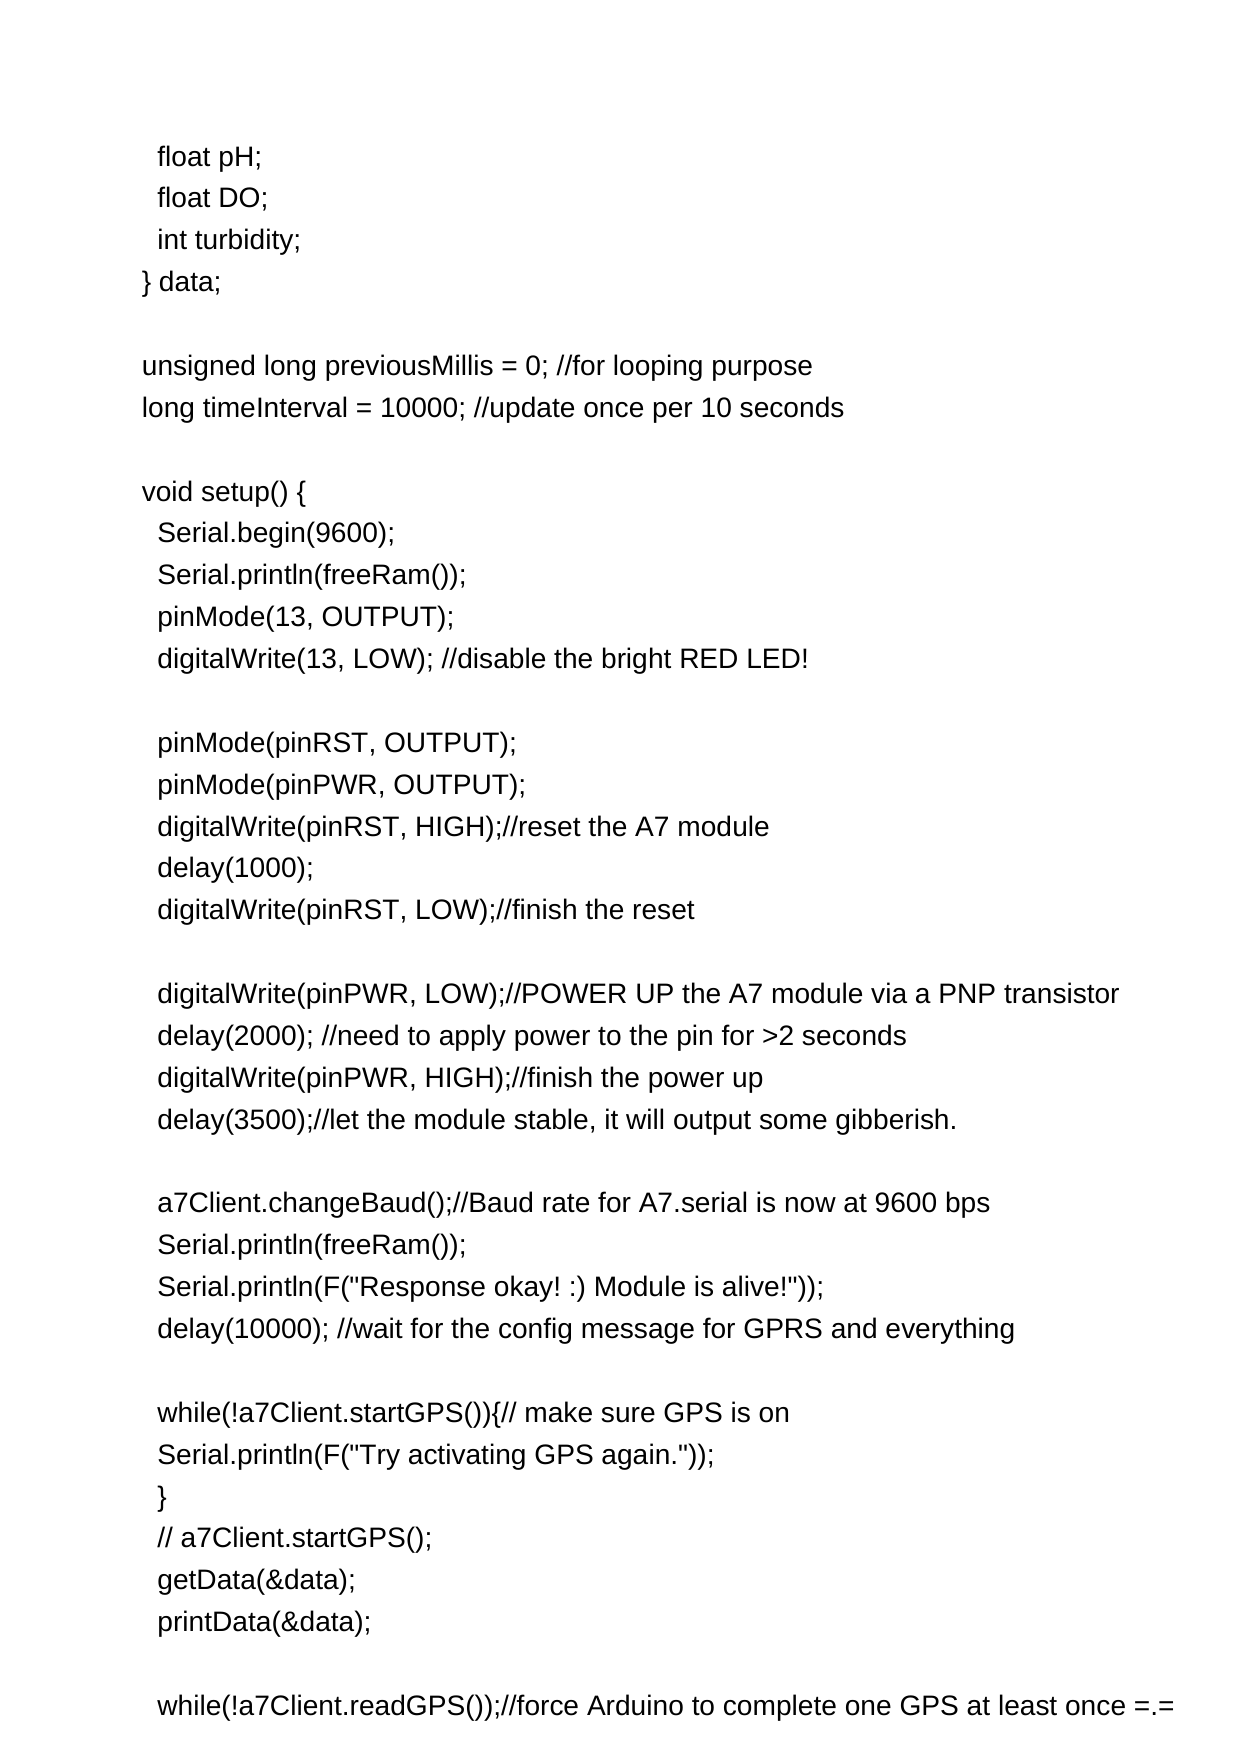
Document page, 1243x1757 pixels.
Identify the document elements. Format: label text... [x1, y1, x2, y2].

text } data; [142, 265, 1182, 298]
text Serial.println(F("Response okay! :) Module is alive!")); [142, 1270, 1182, 1303]
text float pH; [142, 139, 1182, 172]
text // a7Client.startGPS(); [142, 1521, 1182, 1554]
text delay(10000); //wait for the config message for GPRS and everything [142, 1312, 1182, 1344]
text delay(1000); [142, 851, 1182, 884]
text int turbidity; [142, 223, 1182, 256]
text Serial.println(freeRam()); [142, 1228, 1182, 1261]
text delay(3500);//let the module stable, it will output some gibberish. [142, 1103, 1182, 1135]
text void setup() { [142, 474, 1182, 507]
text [142, 1689, 1182, 1721]
text digitalWrite(pinPWR, LOW);//POWER UP the A7 module via a PNP transistor [142, 977, 1182, 1009]
text getData(&data); [142, 1563, 1182, 1596]
text digitalWrite(pinRST, LOW);//finish the reset [142, 893, 1182, 926]
text printData(&data); [142, 1605, 1182, 1638]
text float DO; [142, 181, 1182, 214]
text pinMode(13, OUTPUT); [142, 600, 1182, 633]
text digitalWrite(pinRST, HIGH);//reset the A7 module [142, 809, 1182, 842]
text a7Client.changeBaud();//Baud rate for A7.serial is now at 9600 bps [142, 1186, 1182, 1219]
text digitalWrite(pinPWR, HIGH);//finish the power up [142, 1061, 1182, 1093]
text Serial.println(F("Try activating GPS again.")); [142, 1438, 1182, 1470]
text Serial.begin(9600); [142, 516, 1182, 549]
text while(!a7Client.startGPS()){// make sure GPS is on [142, 1396, 1182, 1428]
text pinMode(pinPWR, OUTPUT); [142, 768, 1182, 800]
text Serial.println(freeRam()); [142, 558, 1182, 591]
text } [142, 1479, 1182, 1512]
text long timeInterval = 10000; //update once per 10 seconds [142, 391, 1182, 423]
text pinMode(pinRST, OUTPUT); [142, 726, 1182, 758]
text delay(2000); //need to apply power to the pin for >2 seconds [142, 1019, 1182, 1051]
text digitalWrite(13, LOW); //disable the bright RED LED! [142, 642, 1182, 674]
text unsigned long previousMillis = 0; //for looping purpose [142, 349, 1182, 381]
